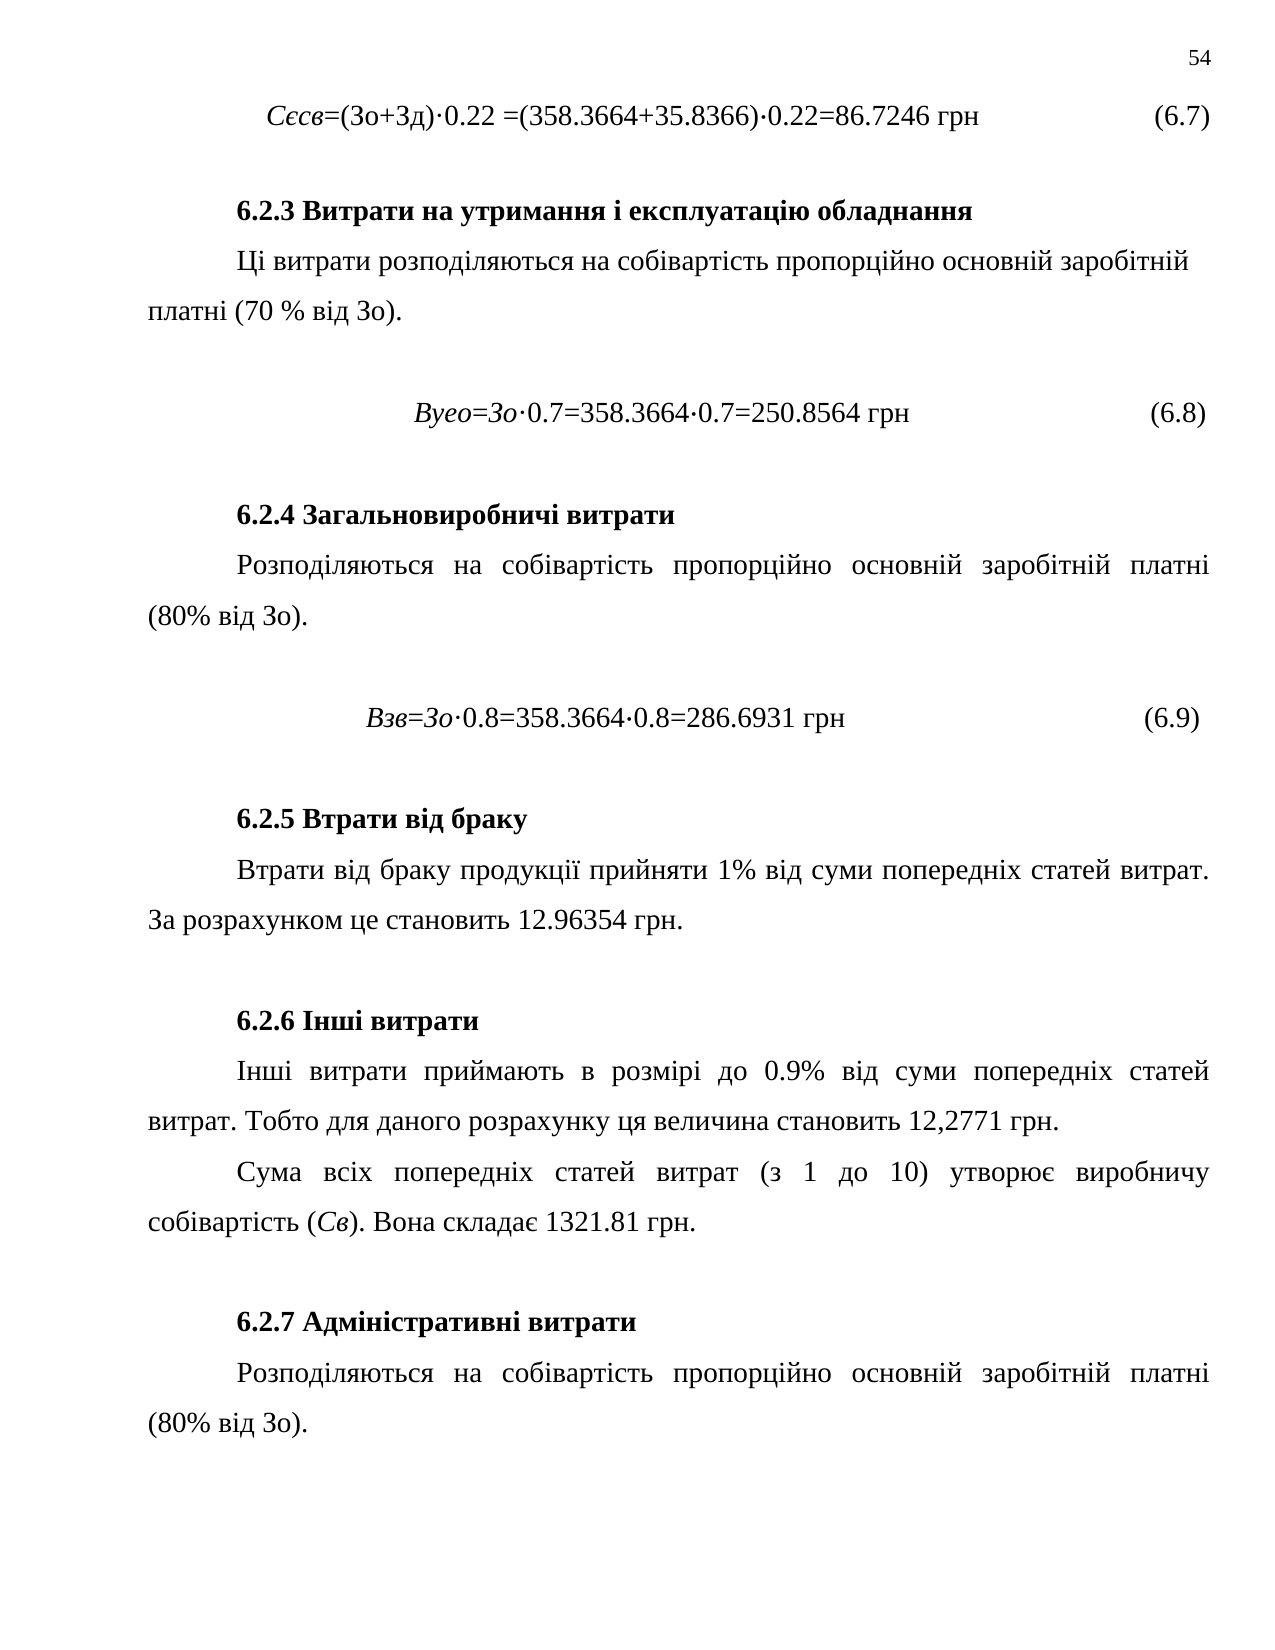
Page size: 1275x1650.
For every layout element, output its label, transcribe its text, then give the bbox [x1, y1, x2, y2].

text 6.2.7 Адміністративні витрати [148, 1304, 1211, 1338]
text 6.2.6 Інші витрати [148, 1003, 1211, 1036]
text Взв=Зо·0.8=358.3664⋅0.8=286.6931 грн (6.9) [148, 698, 1211, 733]
text 6.2.3 Витрати на утримання і експлуатацію обладнання [148, 193, 1211, 226]
text Вуео=Зо·0.7=358.3664⋅0.7=250.8564 грн (6.8) [148, 394, 1211, 429]
text Розподіляються на собівартість пропорційно основній заробітній платні (80% від Зо). [148, 547, 1211, 631]
text Ці витрати розподіляються на собівартість пропорційно основній заробітній платні (70 % від Зо). [148, 243, 1211, 327]
text Втрати від браку продукції прийняти 1% від суми попередніх статей витрат. За розрахунком це становить 12.96354 грн. [148, 852, 1211, 936]
text 6.2.5 Втрати від браку [148, 801, 1211, 835]
text Сєсв=(Зо+Зд)·0.22 =(358.3664+35.8366)⋅0.22=86.7246 грн (6.7) [148, 97, 1211, 132]
text Сума всіх попередніх статей витрат (з 1 до 10) утворює виробничу собівартість (Св). Вона складає 1321.81 грн. [148, 1154, 1211, 1237]
text 6.2.4 Загальновиробничі витрати [148, 497, 1211, 531]
text Інші витрати приймають в розмірі до 0.9% від суми попередніх статей витрат. Тобто для даного розрахунку ця величина становить 12,2771 грн. [148, 1053, 1211, 1137]
text Розподіляються на собівартість пропорційно основній заробітній платні (80% від Зо). [148, 1355, 1211, 1439]
